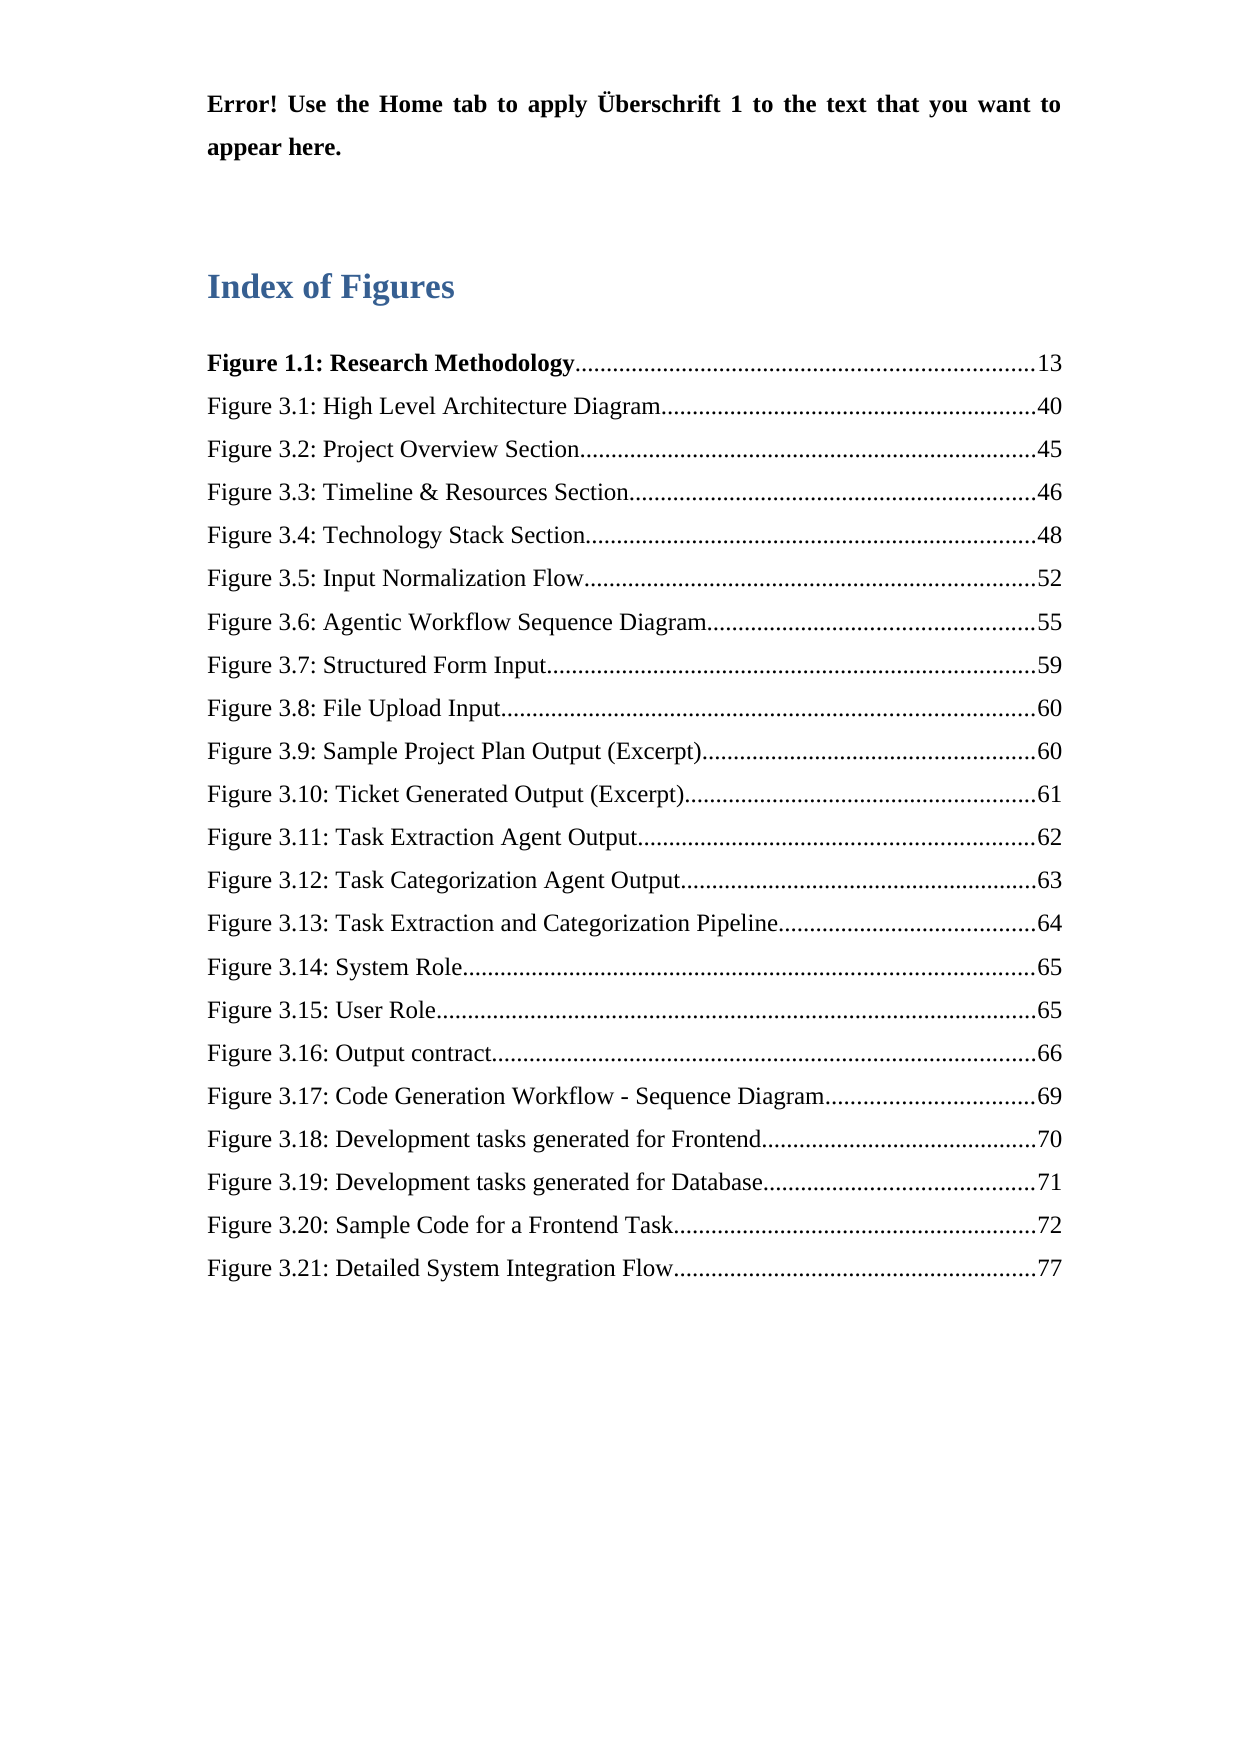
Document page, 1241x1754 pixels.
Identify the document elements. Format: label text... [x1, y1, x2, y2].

text Figure 3.19: Development tasks generated for Database 71 [207, 1167, 1063, 1196]
text Figure 3.8: File Upload Input 60 [207, 693, 1063, 722]
text Figure 3.6: Agentic Workflow Sequence Diagram 55 [207, 607, 1063, 635]
text Figure 3.9: Sample Project Plan Output (Excerpt) 60 [207, 736, 1063, 765]
text Figure 3.4: Technology Stack Section 48 [207, 520, 1063, 549]
subtitle Index of Figures [207, 266, 1063, 307]
text Figure 3.2: Project Overview Section 45 [207, 434, 1063, 463]
text Figure 1.1: Research Methodology 13 [207, 348, 1063, 377]
text Figure 3.1: High Level Architecture Diagram 40 [207, 391, 1063, 420]
text Figure 3.18: Development tasks generated for Frontend 70 [207, 1124, 1063, 1153]
text Figure 3.14: System Role 65 [207, 952, 1063, 980]
text Figure 3.16: Output contract 66 [207, 1038, 1063, 1067]
text Figure 3.11: Task Extraction Agent Output 62 [207, 822, 1063, 851]
text Figure 3.15: User Role 65 [207, 995, 1063, 1023]
text Figure 3.5: Input Normalization Flow 52 [207, 563, 1063, 592]
text Figure 3.13: Task Extraction and Categorization Pipeline 64 [207, 908, 1063, 937]
text Figure 3.10: Ticket Generated Output (Excerpt) 61 [207, 779, 1063, 808]
text Figure 3.21: Detailed System Integration Flow 77 [207, 1253, 1063, 1282]
text Figure 3.7: Structured Form Input 59 [207, 650, 1063, 678]
text Figure 3.17: Code Generation Workflow - Sequence Diagram 69 [207, 1081, 1063, 1110]
text Figure 3.12: Task Categorization Agent Output 63 [207, 865, 1063, 894]
text Figure 3.3: Timeline & Resources Section 46 [207, 477, 1063, 506]
text Figure 3.20: Sample Code for a Frontend Task 72 [207, 1210, 1063, 1239]
